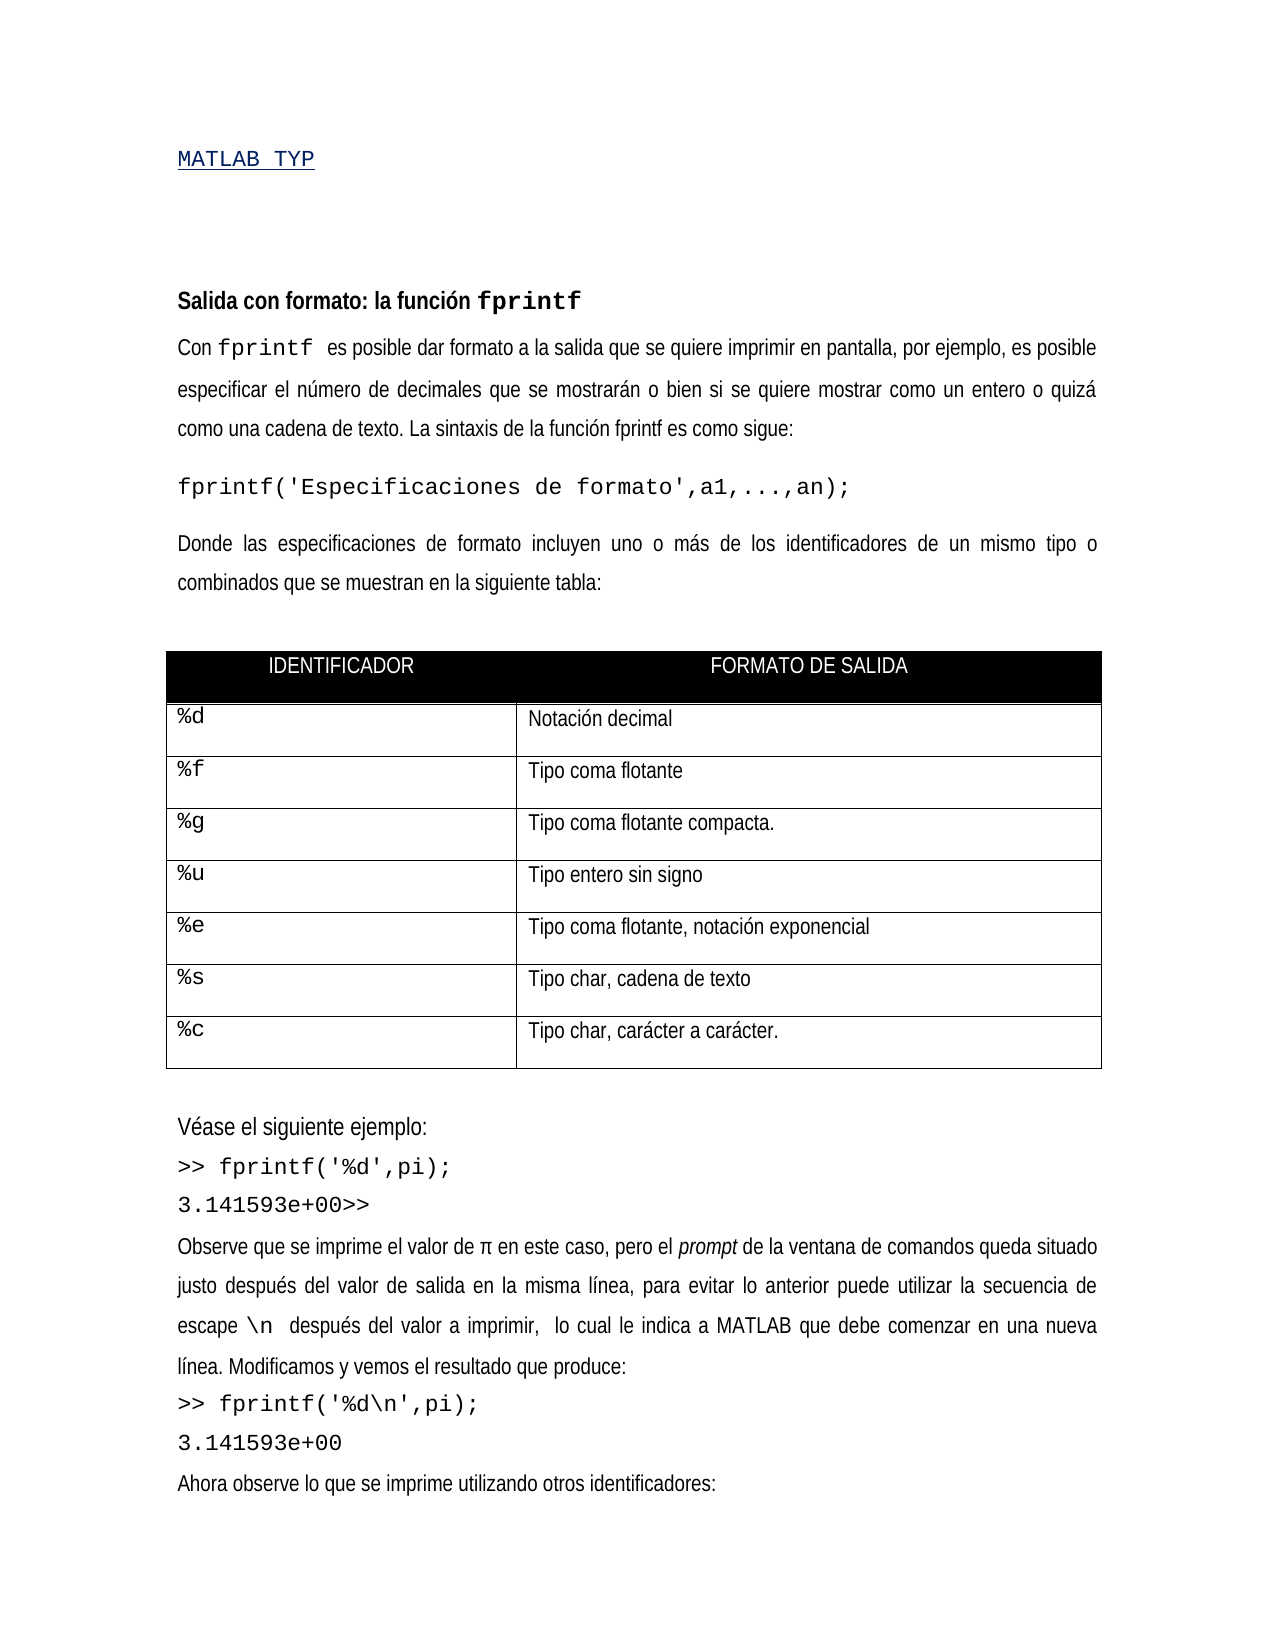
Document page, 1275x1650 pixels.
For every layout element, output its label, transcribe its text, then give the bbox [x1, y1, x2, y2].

text MATLAB TYP [177, 148, 1098, 173]
table_cell %d [167, 705, 516, 756]
table_cell Tipo entero sin signo [517, 861, 1101, 912]
table_cell Tipo coma flotante compacta. [517, 809, 1101, 860]
text Observe que se imprime el valor de π en este caso, pero el prompt de la ventana de comandos queda situado justo después del valor de salida en la misma línea, para evitar lo anterior puede utilizar la secuencia de escape \n después del valor a imprimir, lo cual le indica a MATLAB que debe comenzar en una nueva línea. Modificamos y vemos el resultado que produce: [177, 1233, 1098, 1379]
table_cell %c [167, 1017, 516, 1068]
text 3.141593e+00 [177, 1431, 1098, 1457]
table_cell Tipo coma flotante, notación exponencial [517, 913, 1101, 964]
table_cell Notación decimal [517, 705, 1101, 756]
table_cell %u [167, 861, 516, 912]
text 3.141593e+00>> [177, 1194, 1098, 1220]
table_cell %g [167, 809, 516, 860]
table_cell Tipo coma flotante [517, 757, 1101, 808]
table_cell %s [167, 965, 516, 1016]
text Donde las especificaciones de formato incluyen uno o más de los identificadores de un mismo tipo o combinados que se muestran en la siguiente tabla: [177, 529, 1098, 595]
table_header IDENTIFICADOR [167, 653, 516, 703]
text >> fprintf('%d',pi); [177, 1155, 1098, 1181]
table_cell Tipo char, carácter a carácter. [517, 1017, 1101, 1068]
text Véase el siguiente ejemplo: [177, 1112, 1098, 1141]
text Salida con formato: la función fprintf [177, 286, 1098, 317]
text Con fprintf es posible dar formato a la salida que se quiere imprimir en pantalla, por ejemplo, es posible especificar el número de decimales que se mostrarán o bien si se quiere mostrar como un entero o quizá como una cadena de texto. La sintaxis de la función fprintf es como sigue: [177, 334, 1098, 441]
table_header FORMATO DE SALIDA [517, 653, 1101, 703]
text fprintf('Especificaciones de formato',a1,...,an); [177, 475, 1098, 501]
table_cell %e [167, 913, 516, 964]
table_cell %f [167, 757, 516, 808]
text Ahora observe lo que se imprime utilizando otros identificadores: [177, 1470, 1098, 1497]
text >> fprintf('%d\n',pi); [177, 1393, 1098, 1418]
table_cell Tipo char, cadena de texto [517, 965, 1101, 1016]
